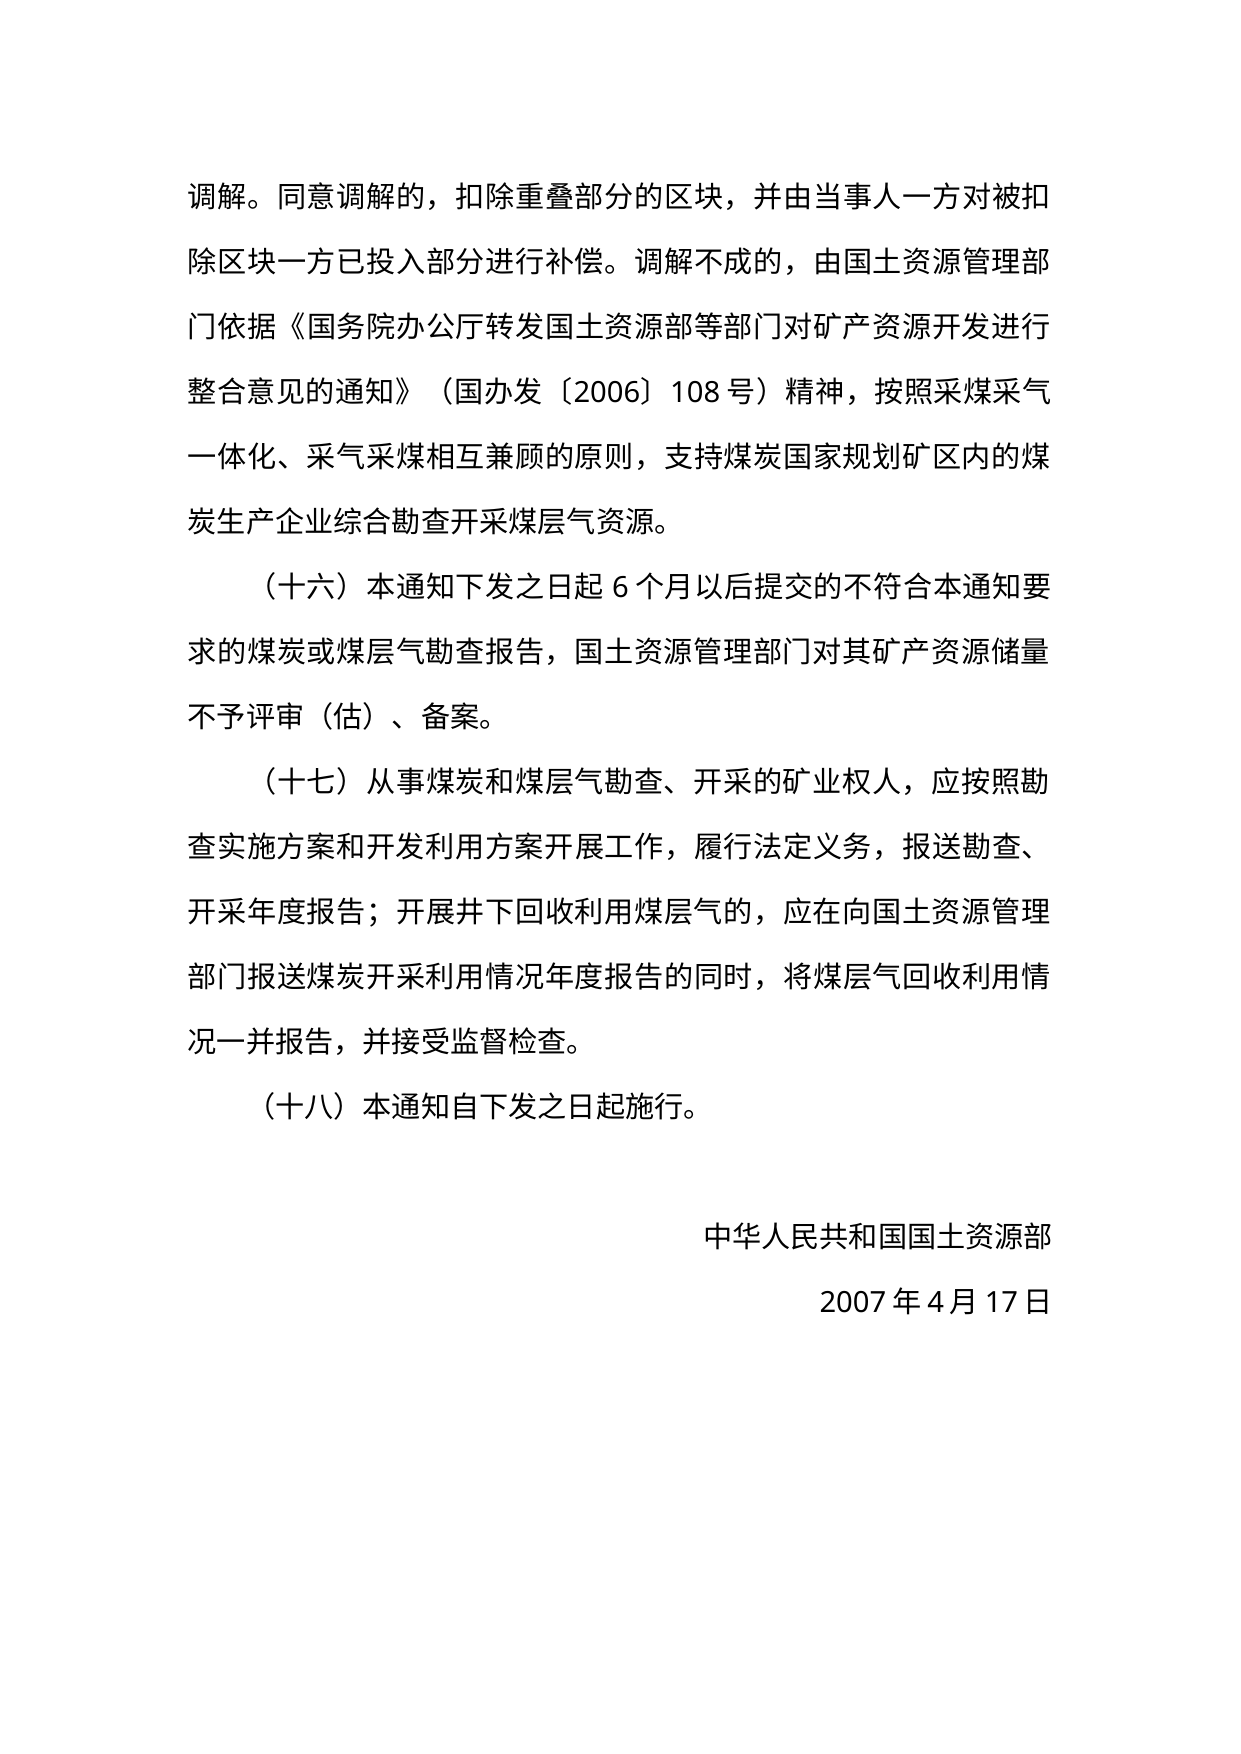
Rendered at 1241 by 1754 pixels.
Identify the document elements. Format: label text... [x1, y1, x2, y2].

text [187, 162, 1053, 1137]
text 中华人民共和国国土资源部 2007年4月17日 [187, 1202, 1053, 1332]
